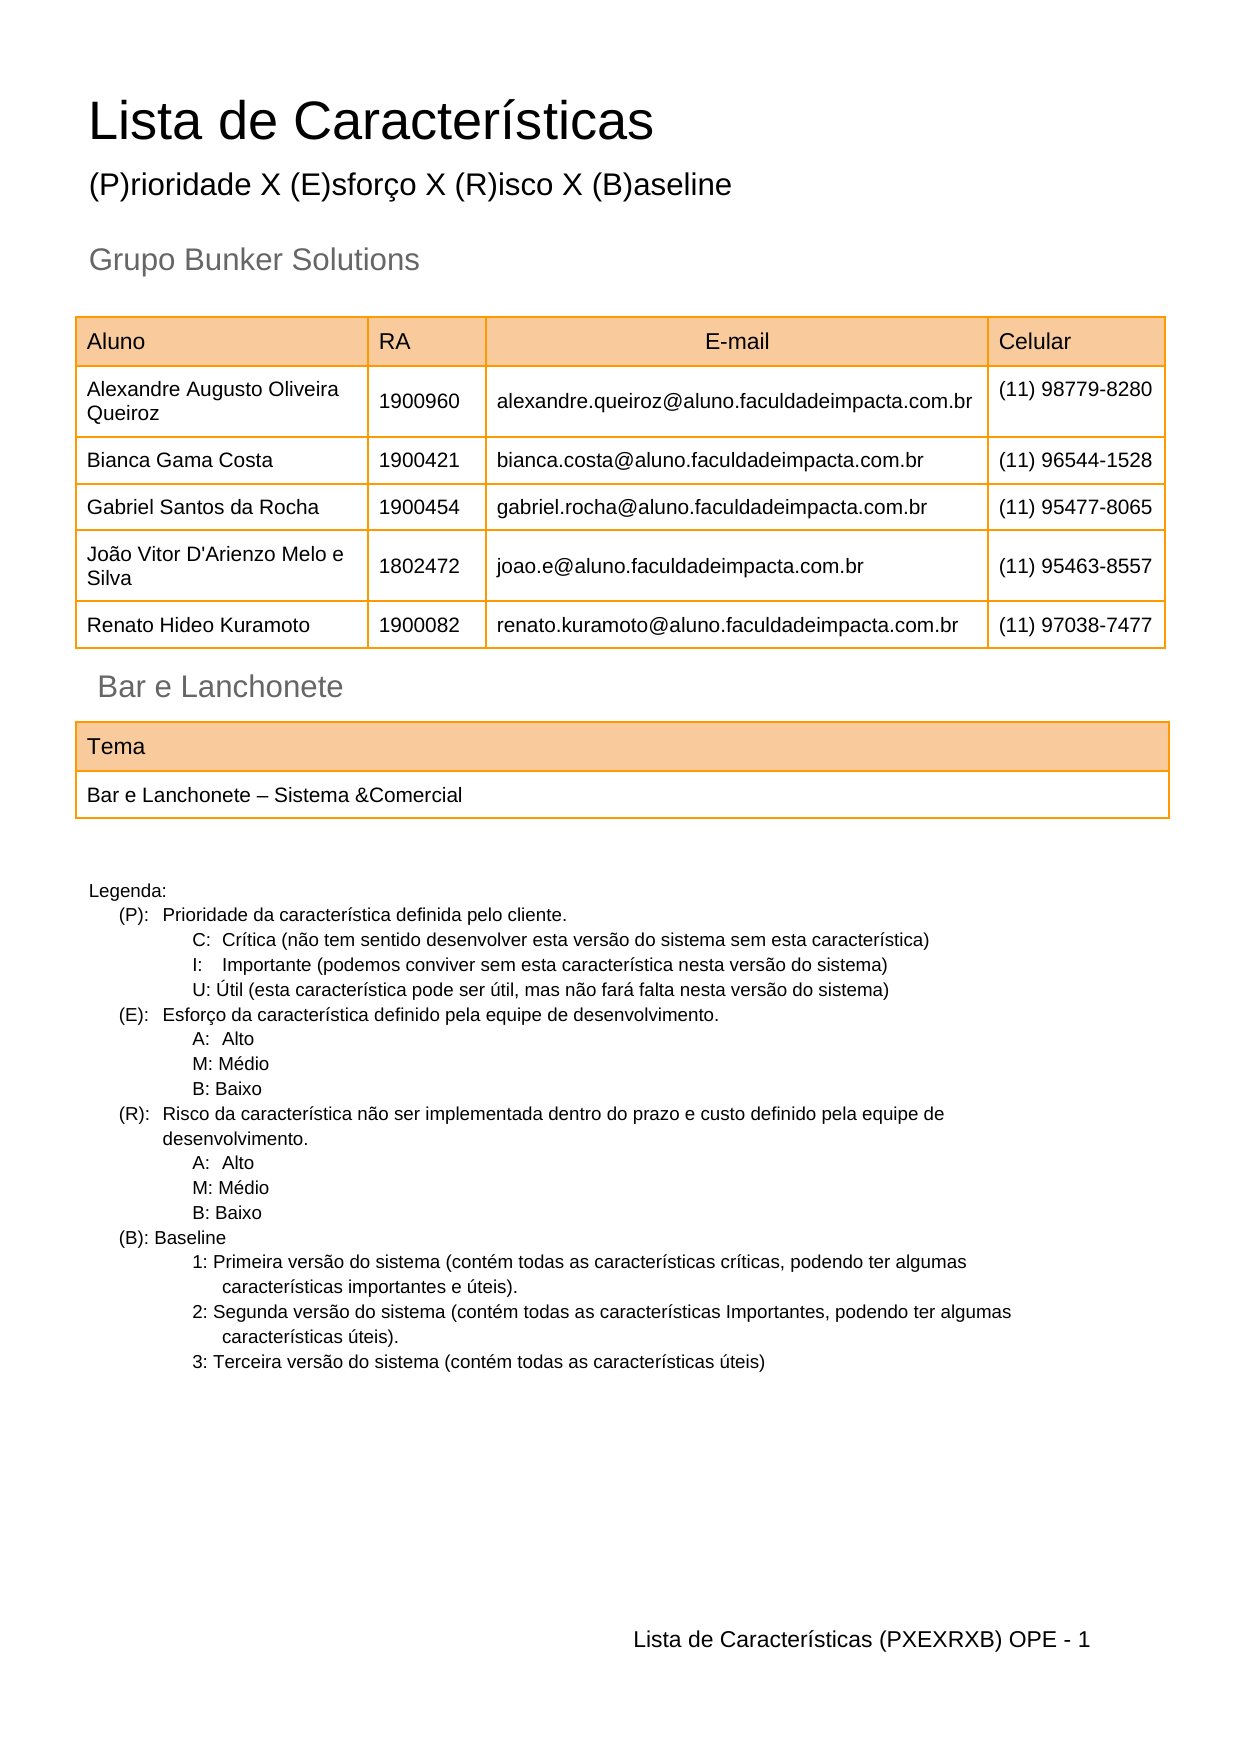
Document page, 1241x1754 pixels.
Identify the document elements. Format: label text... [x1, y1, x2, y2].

text C: Crítica (não tem sentido desenvolver esta versão do sistema sem esta característica) [192, 929, 1090, 951]
table_cell 1900421 [369, 438, 485, 482]
table_cell Alexandre Augusto Oliveira Queiroz [77, 367, 367, 436]
table_cell renato.kuramoto@aluno.faculdadeimpacta.com.br [487, 602, 987, 647]
text M: Médio [192, 1177, 1090, 1198]
text B: Baixo [192, 1202, 1090, 1223]
text M: Médio [192, 1053, 1090, 1074]
table_cell (11) 95463-8557 [989, 531, 1164, 600]
table_cell João Vitor D'Arienzo Melo e Silva [77, 531, 367, 600]
subtitle Bar e Lanchonete [88, 668, 1090, 704]
table_cell bianca.costa@aluno.faculdadeimpacta.com.br [487, 438, 987, 482]
table_cell (11) 97038-7477 [989, 602, 1164, 647]
text 2: Segunda versão do sistema (contém todas as características Importantes, podendo ter algumas características úteis). [192, 1301, 1090, 1347]
text 1: Primeira versão do sistema (contém todas as características críticas, podendo ter algumas características importantes e úteis). [192, 1251, 1090, 1298]
text 3: Terceira versão do sistema (contém todas as características úteis) [192, 1350, 1090, 1372]
table_cell 1900454 [369, 485, 485, 529]
title Lista de Características [88, 88, 1090, 151]
table_cell Gabriel Santos da Rocha [77, 485, 367, 529]
text B: Baixo [192, 1078, 1090, 1099]
table_cell alexandre.queiroz@aluno.faculdadeimpacta.com.br [487, 367, 987, 436]
table_cell Bar e Lanchonete – Sistema &Comercial [77, 772, 1168, 817]
table_cell Renato Hideo Kuramoto [77, 602, 367, 647]
text A: Alto [192, 1028, 1090, 1050]
table_cell 1900082 [369, 602, 485, 647]
table_cell (11) 96544-1528 [989, 438, 1164, 482]
table_header Aluno [77, 318, 367, 365]
table_cell joao.e@aluno.faculdadeimpacta.com.br [487, 531, 987, 600]
text (E): Esforço da característica definido pela equipe de desenvolvimento. [119, 1003, 1090, 1025]
table_cell gabriel.rocha@aluno.faculdadeimpacta.com.br [487, 485, 987, 529]
text A: Alto [192, 1152, 1090, 1174]
text U: Útil (esta característica pode ser útil, mas não fará falta nesta versão do sistema) [192, 978, 1090, 1000]
text (P): Prioridade da característica definida pelo cliente. [119, 904, 1090, 926]
table_cell 1900960 [369, 367, 485, 436]
table_header E-mail [487, 318, 987, 365]
subtitle (P)rioridade X (E)sforço X (R)isco X (B)aseline [88, 166, 1090, 202]
subtitle Grupo Bunker Solutions [88, 241, 1090, 277]
text Legenda: [88, 879, 1090, 901]
text (R): Risco da característica não ser implementada dentro do prazo e custo definido pela equipe de desenvolvimento. [119, 1102, 1090, 1149]
table_cell (11) 95477-8065 [989, 485, 1164, 529]
table_cell Bianca Gama Costa [77, 438, 367, 482]
table_header Tema [77, 723, 1168, 770]
table_cell 1802472 [369, 531, 485, 600]
table_header RA [369, 318, 485, 365]
text I: Importante (podemos conviver sem esta característica nesta versão do sistema) [192, 954, 1090, 975]
text (B): Baseline [119, 1226, 1090, 1248]
table_cell (11) 98779-8280 [989, 367, 1164, 436]
table_header Celular [989, 318, 1164, 365]
